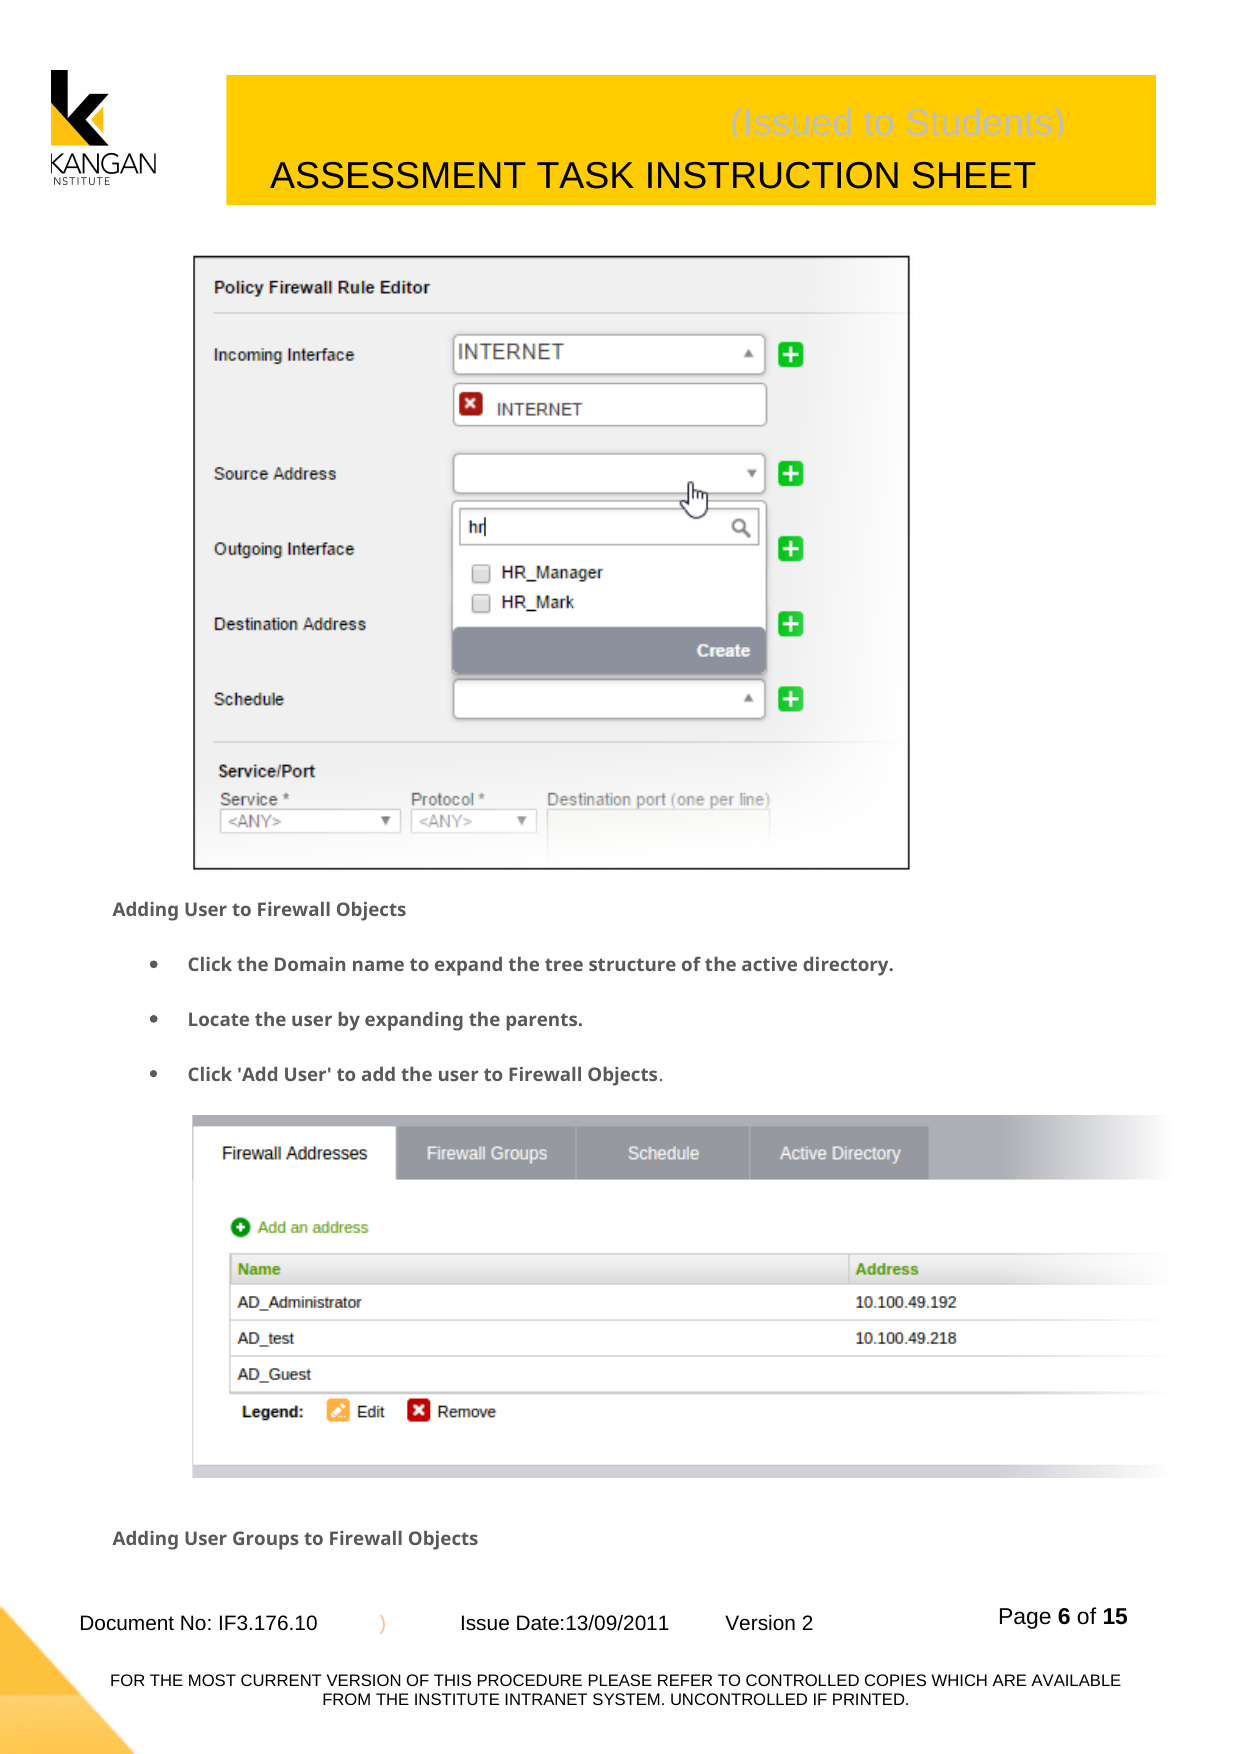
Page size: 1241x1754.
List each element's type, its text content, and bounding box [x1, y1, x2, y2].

list Click 'Add User' to add the user to Firewall Objects. [150, 1061, 1128, 1086]
picture [51, 70, 156, 185]
text Adding User to Firewall Objects [112, 897, 1128, 922]
list Click the Domain name to expand the tree structure of the active directory. [150, 951, 1128, 977]
picture [192, 1115, 1196, 1478]
text Adding User Groups to Firewall Objects [112, 1526, 1128, 1551]
picture [192, 253, 913, 873]
picture [0, 1597, 145, 1754]
list Locate the user by expanding the parents. [150, 1006, 1128, 1032]
